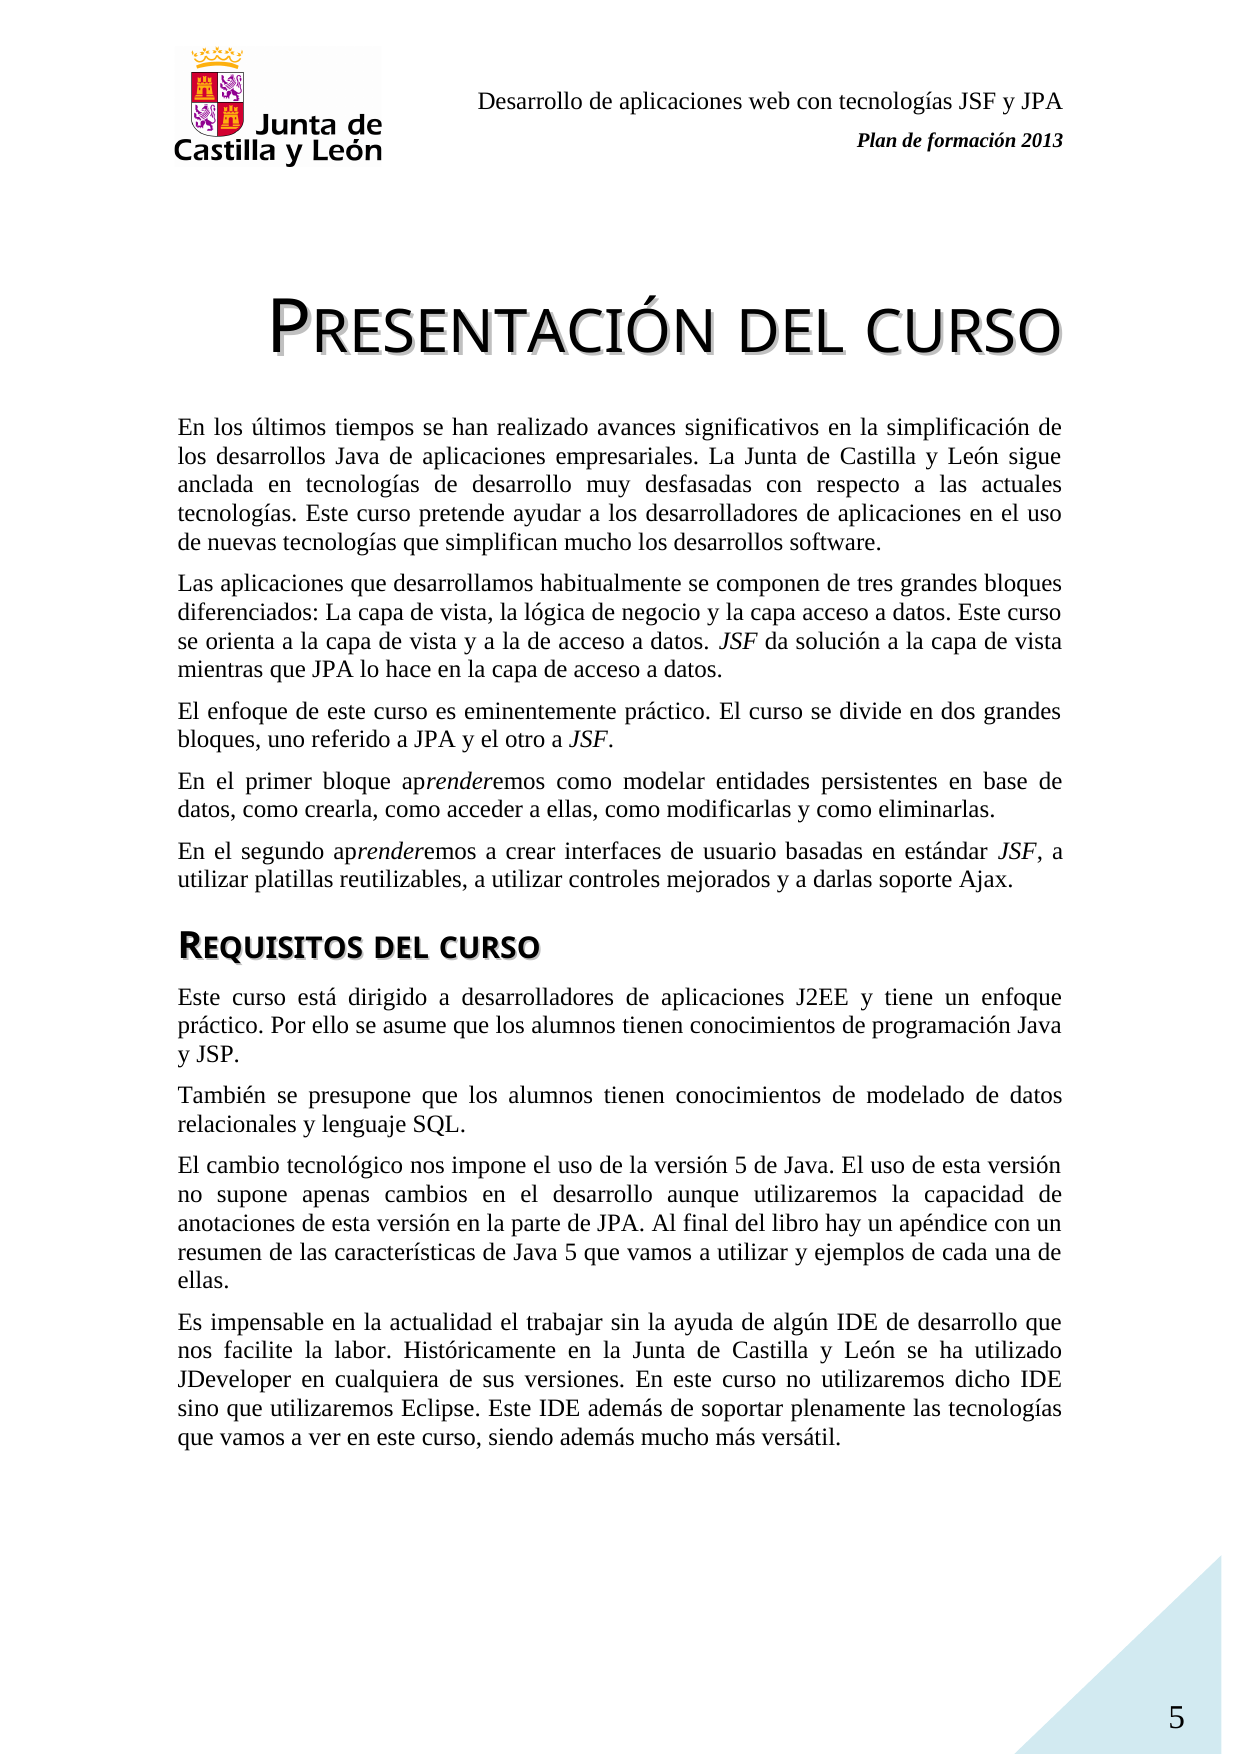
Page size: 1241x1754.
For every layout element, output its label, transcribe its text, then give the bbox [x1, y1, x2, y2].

text Es impensable en la actualidad el trabajar sin la ayuda de algún IDE de desarrollo que nos facilite la labor. Históricamente en la Junta de Castilla y León se ha utilizado JDeveloper en cualquiera de sus versiones. En este curso no utilizaremos dicho IDE sino que utilizaremos Eclipse. Este IDE además de soportar plenamente las tecnologías que vamos a ver en este curso, siendo además mucho más versátil. [177, 1307, 1063, 1451]
text También se presupone que los alumnos tienen conocimientos de modelado de datos relacionales y lenguaje SQL. [177, 1081, 1063, 1138]
text Este curso está dirigido a desarrolladores de aplicaciones J2EE y tiene un enfoque práctico. Por ello se asume que los alumnos tienen conocimientos de programación Java y JSP. [177, 982, 1063, 1068]
text En el primer bloque aprenderemos como modelar entidades persistentes en base de datos, como crearla, como acceder a ellas, como modificarlas y como eliminarlas. [177, 766, 1063, 823]
text En los últimos tiempos se han realizado avances significativos en la simplificación de los desarrollos Java de aplicaciones empresariales. La Junta de Castilla y León sigue anclada en tecnologías de desarrollo muy desfasadas con respecto a las actuales tecnologías. Este curso pretende ayudar a los desarrolladores de aplicaciones en el uso de nuevas tecnologías que simplifican mucho los desarrollos software. [177, 412, 1063, 556]
text En el segundo aprenderemos a crear interfaces de usuario basadas en estándar JSF, a utilizar platillas reutilizables, a utilizar controles mejorados y a darlas soporte Ajax. [177, 836, 1063, 893]
text Presentación del curso [177, 272, 1063, 374]
picture [174, 46, 382, 167]
text El cambio tecnológico nos impone el uso de la versión 5 de Java. El uso de esta versión no supone apenas cambios en el desarrollo aunque utilizaremos la capacidad de anotaciones de esta versión en la parte de JPA. Al final del libro hay un apéndice con un resumen de las características de Java 5 que vamos a utilizar y ejemplos de cada una de ellas. [177, 1151, 1063, 1294]
text El enfoque de este curso es eminentemente práctico. El curso se divide en dos grandes bloques, uno referido a JPA y el otro a JSF. [177, 696, 1063, 753]
subtitle Requisitos del curso [177, 918, 1063, 969]
text Las aplicaciones que desarrollamos habitualmente se componen de tres grandes bloques diferenciados: La capa de vista, la lógica de negocio y la capa acceso a datos. Este curso se orienta a la capa de vista y a la de acceso a datos. JSF da solución a la capa de vista mientras que JPA lo hace en la capa de acceso a datos. [177, 568, 1063, 683]
